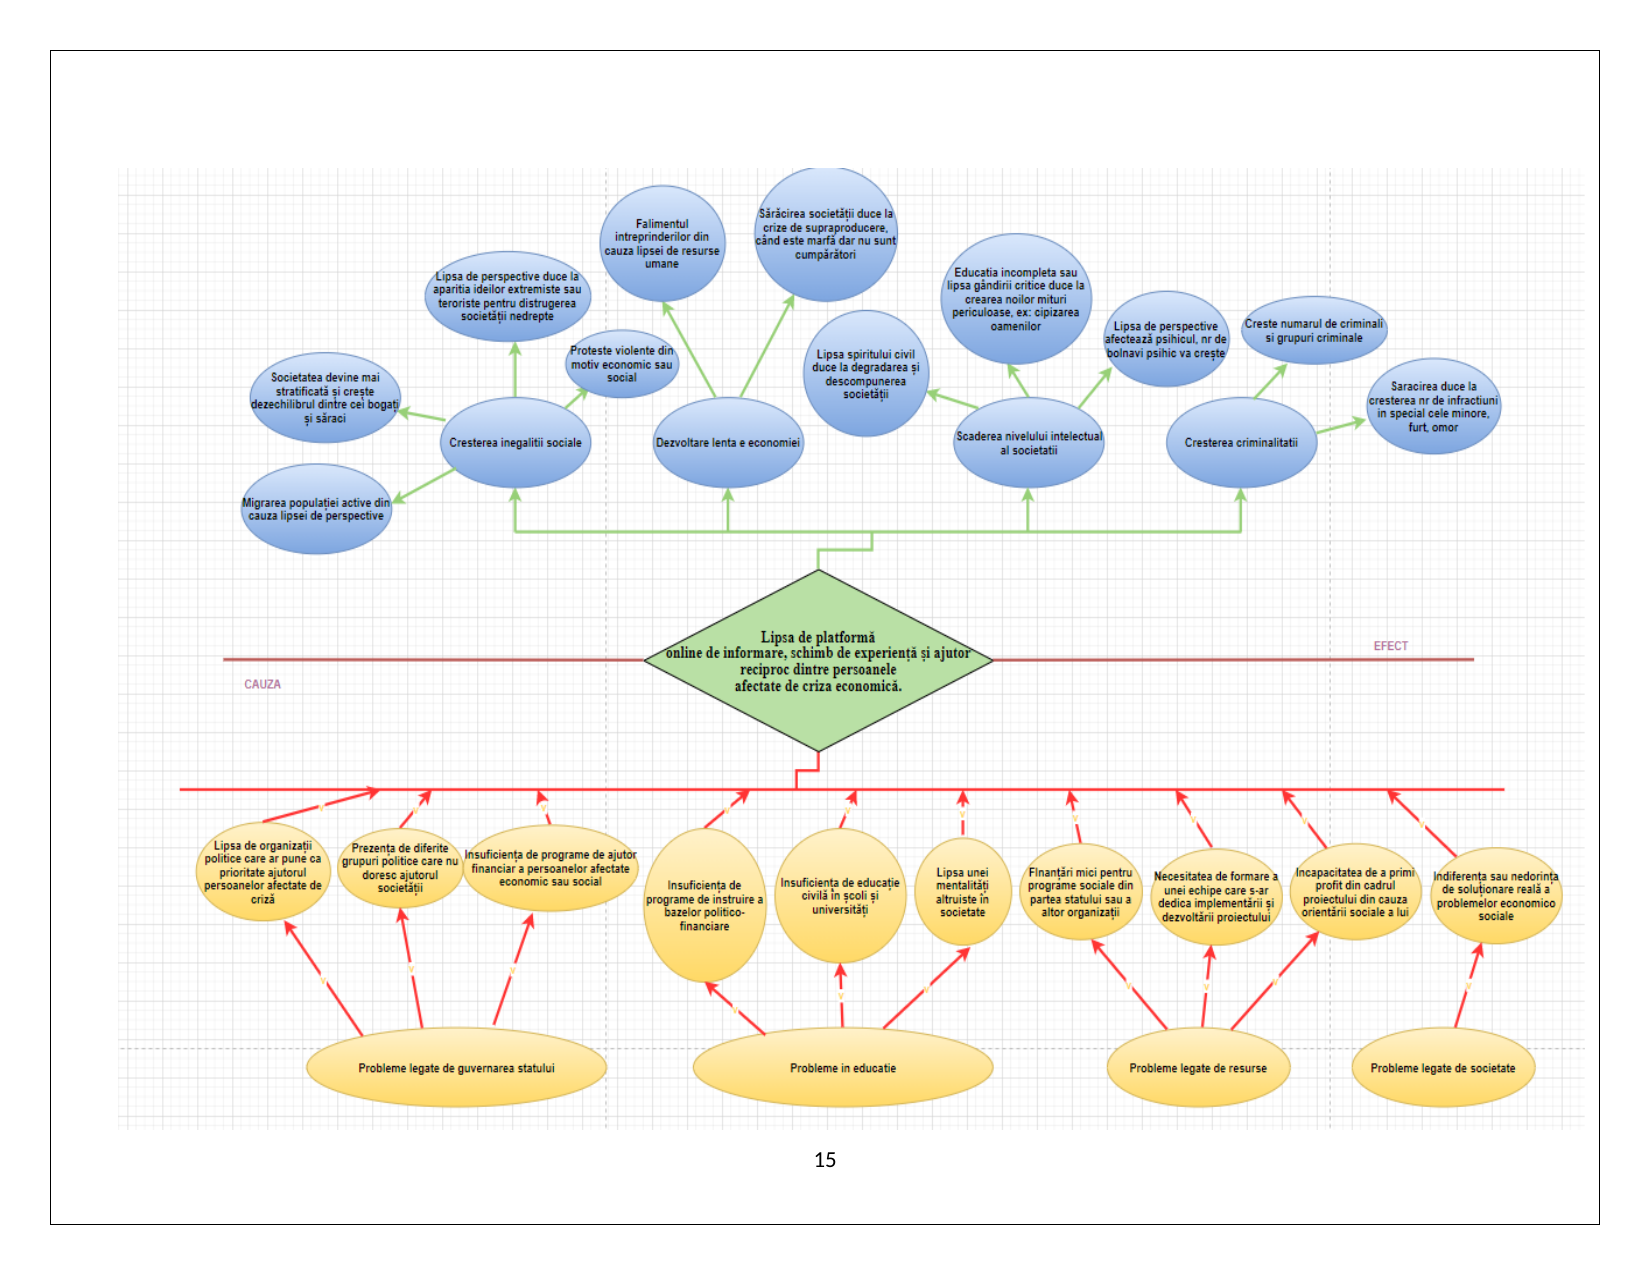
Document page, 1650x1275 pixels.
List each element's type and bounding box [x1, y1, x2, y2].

picture [118, 168, 1585, 1130]
